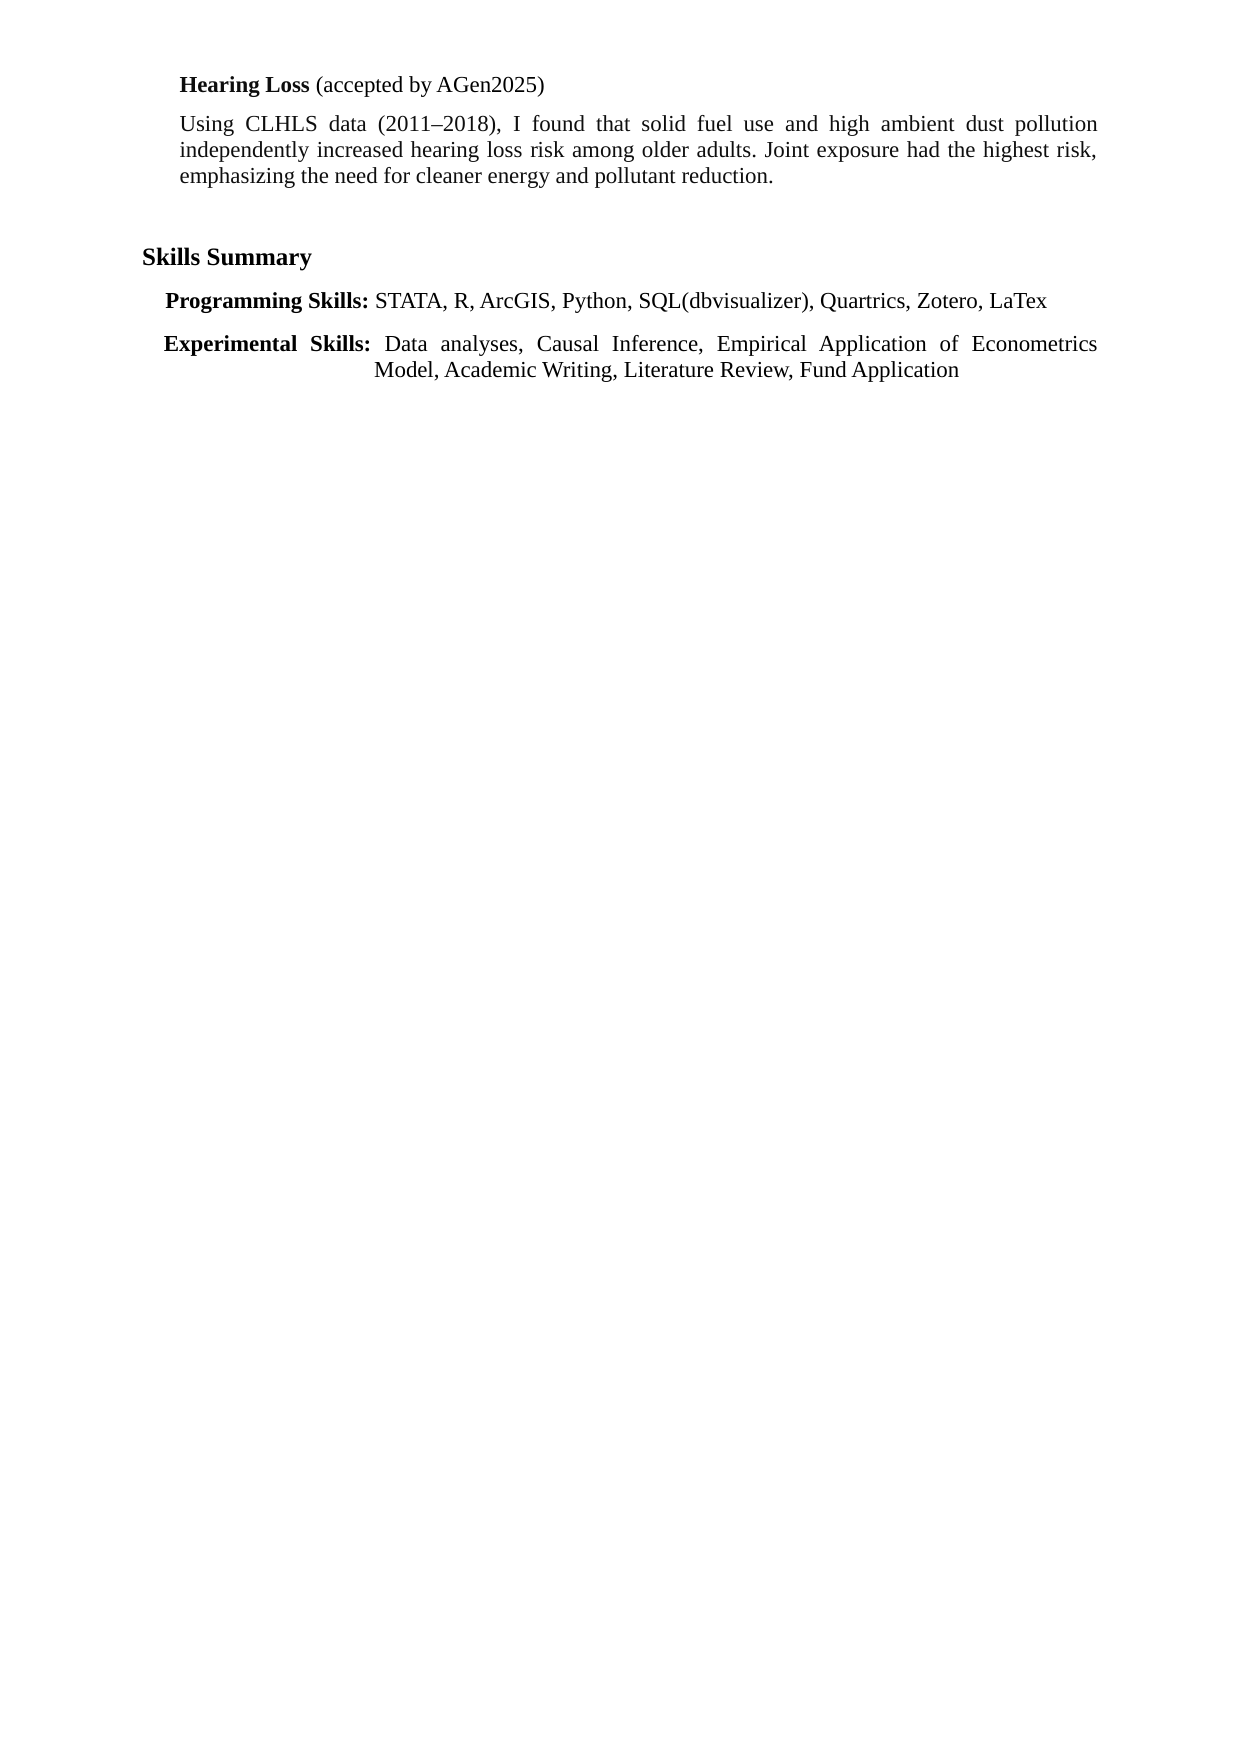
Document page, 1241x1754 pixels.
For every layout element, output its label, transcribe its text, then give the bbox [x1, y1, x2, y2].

text Using CLHLS data (2011–2018), I found that solid fuel use and high ambient dust pollution independently increased hearing loss risk among older adults. Joint exposure had the highest risk, emphasizing the need for cleaner energy and pollutant reduction. [179, 110, 1098, 189]
text Programming Skills: STATA, R, ArcGIS, Python, SQL(dbvisualizer), Quartrics, Zotero, LaTex [142, 287, 1098, 313]
text Experimental Skills: Data analyses, Causal Inference, Empirical Application of Econometrics Model, Academic Writing, Literature Review, Fund Application [164, 330, 1098, 383]
text Skills Summary [142, 242, 1098, 270]
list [142, 71, 1098, 97]
